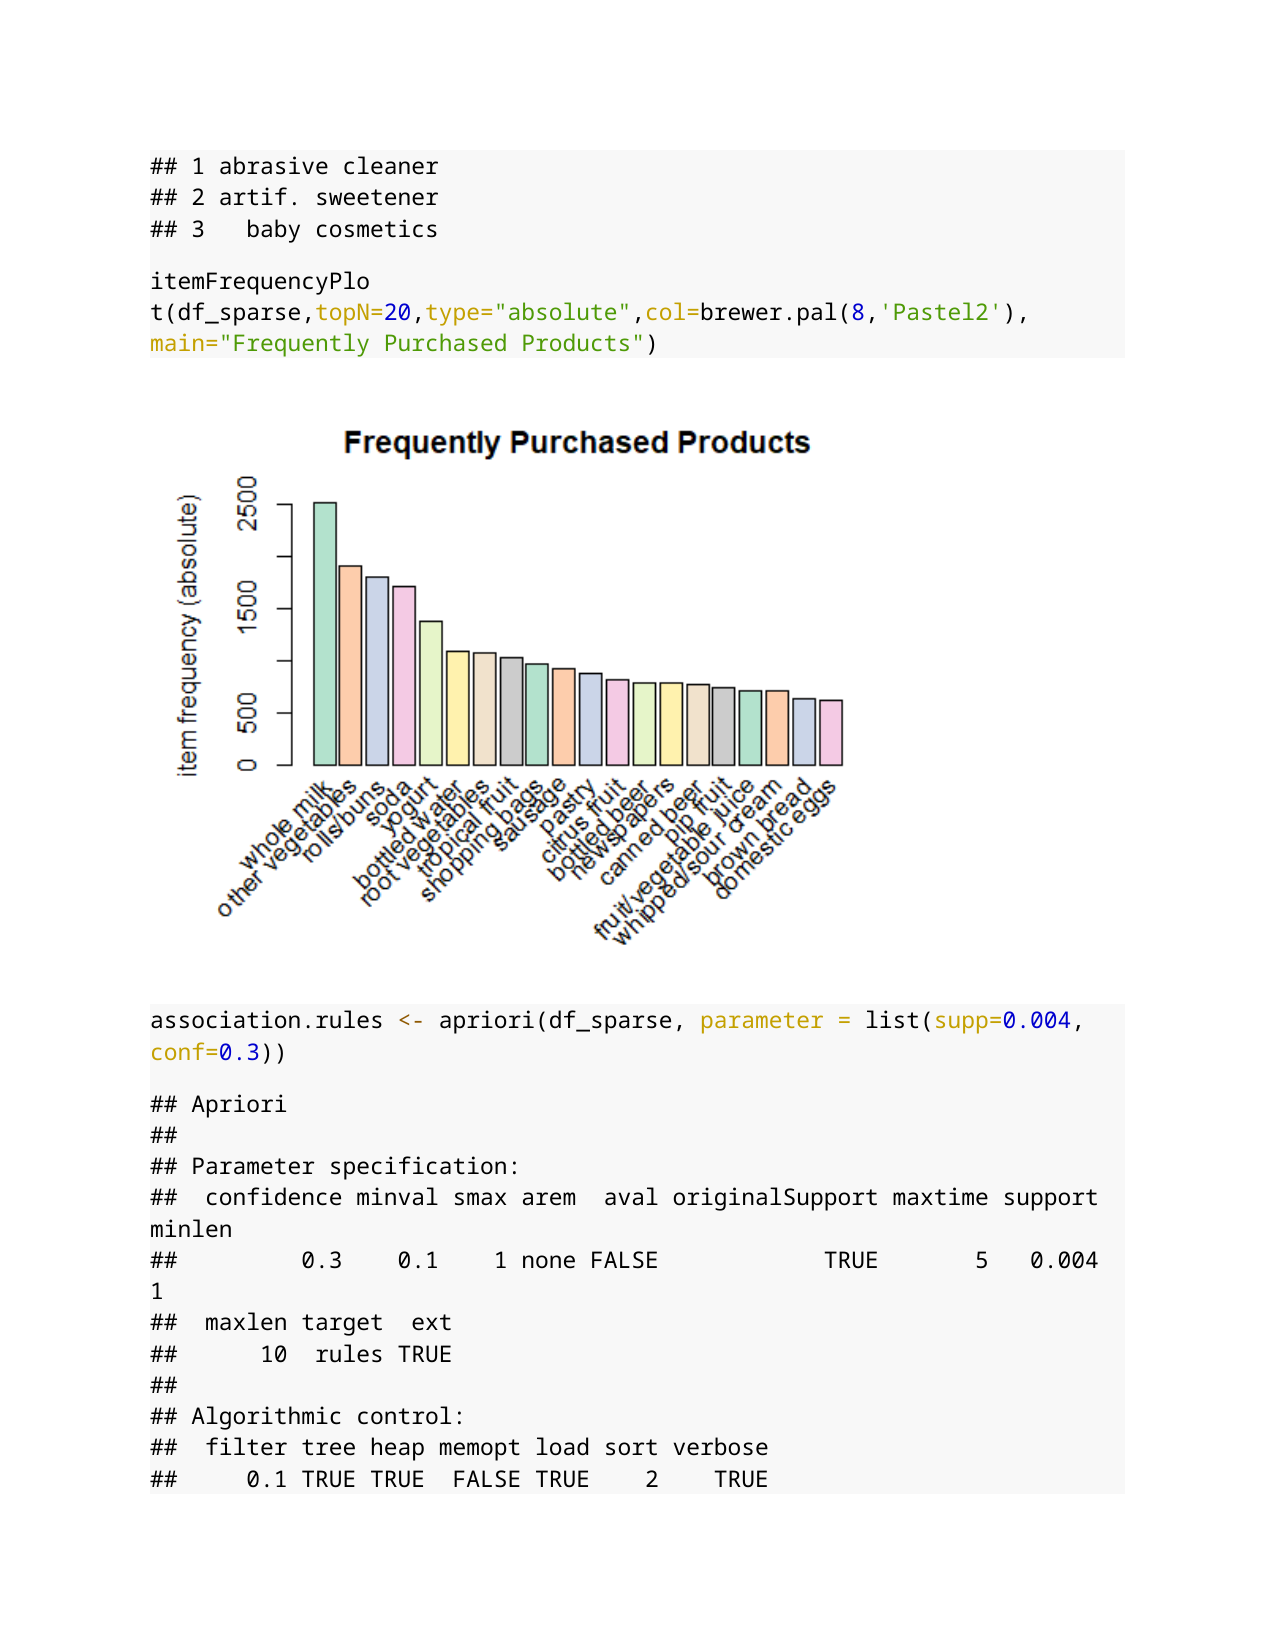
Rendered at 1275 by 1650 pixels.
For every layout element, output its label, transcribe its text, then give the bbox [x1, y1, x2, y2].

text itemFrequencyPlot(df_sparse,topN=20,type="absolute",col=brewer.pal(8,'Pastel2'), main="Frequently Purchased Products") [150, 264, 1125, 358]
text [150, 150, 1125, 244]
picture [168, 379, 927, 986]
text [150, 1088, 1125, 1494]
text association.rules <- apriori(df_sparse, parameter = list(supp=0.004, conf=0.3)) [287, 1004, 1125, 1067]
